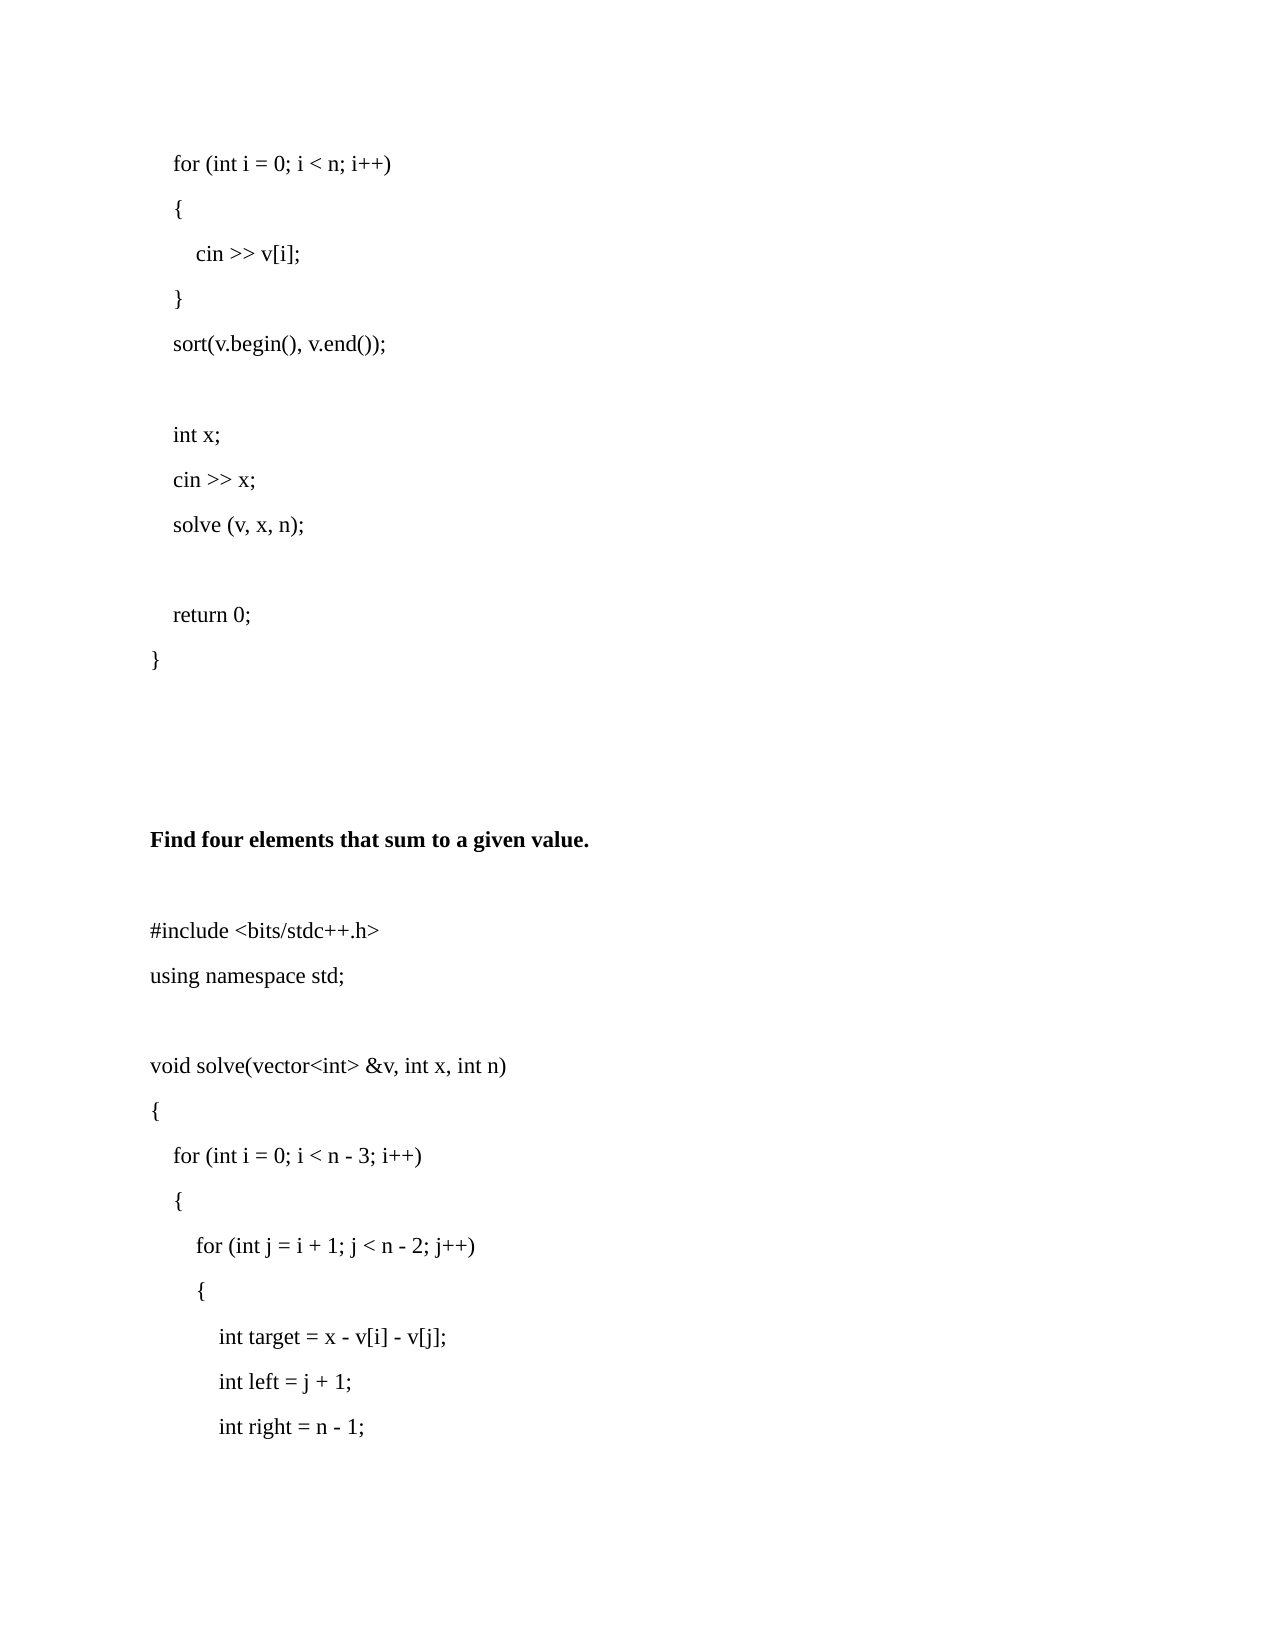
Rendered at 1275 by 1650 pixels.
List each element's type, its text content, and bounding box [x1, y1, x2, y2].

text { [150, 1097, 1125, 1123]
text for (int j = i + 1; j < n - 2; j++) [150, 1232, 1125, 1259]
text sort(v.begin(), v.end()); [150, 330, 1125, 357]
text Find four elements that sum to a given value. [150, 827, 1125, 853]
text { [150, 1278, 1125, 1304]
text } [150, 646, 1125, 672]
text int right = n - 1; [150, 1413, 1125, 1439]
text int target = x - v[i] - v[j]; [150, 1323, 1125, 1349]
text using namespace std; [150, 962, 1125, 988]
text for (int i = 0; i < n - 3; i++) [150, 1142, 1125, 1169]
text cin >> v[i]; [150, 240, 1125, 267]
text } [150, 285, 1125, 312]
text { [150, 1187, 1125, 1214]
text #include <bits/stdc++.h> [150, 917, 1125, 943]
text for (int i = 0; i < n; i++) [150, 150, 1125, 176]
text void solve(vector<int> &v, int x, int n) [150, 1052, 1125, 1078]
text int left = j + 1; [150, 1368, 1125, 1394]
text cin >> x; [150, 466, 1125, 492]
text int x; [150, 421, 1125, 447]
text solve (v, x, n); [150, 511, 1125, 537]
text { [150, 195, 1125, 221]
text return 0; [150, 601, 1125, 627]
